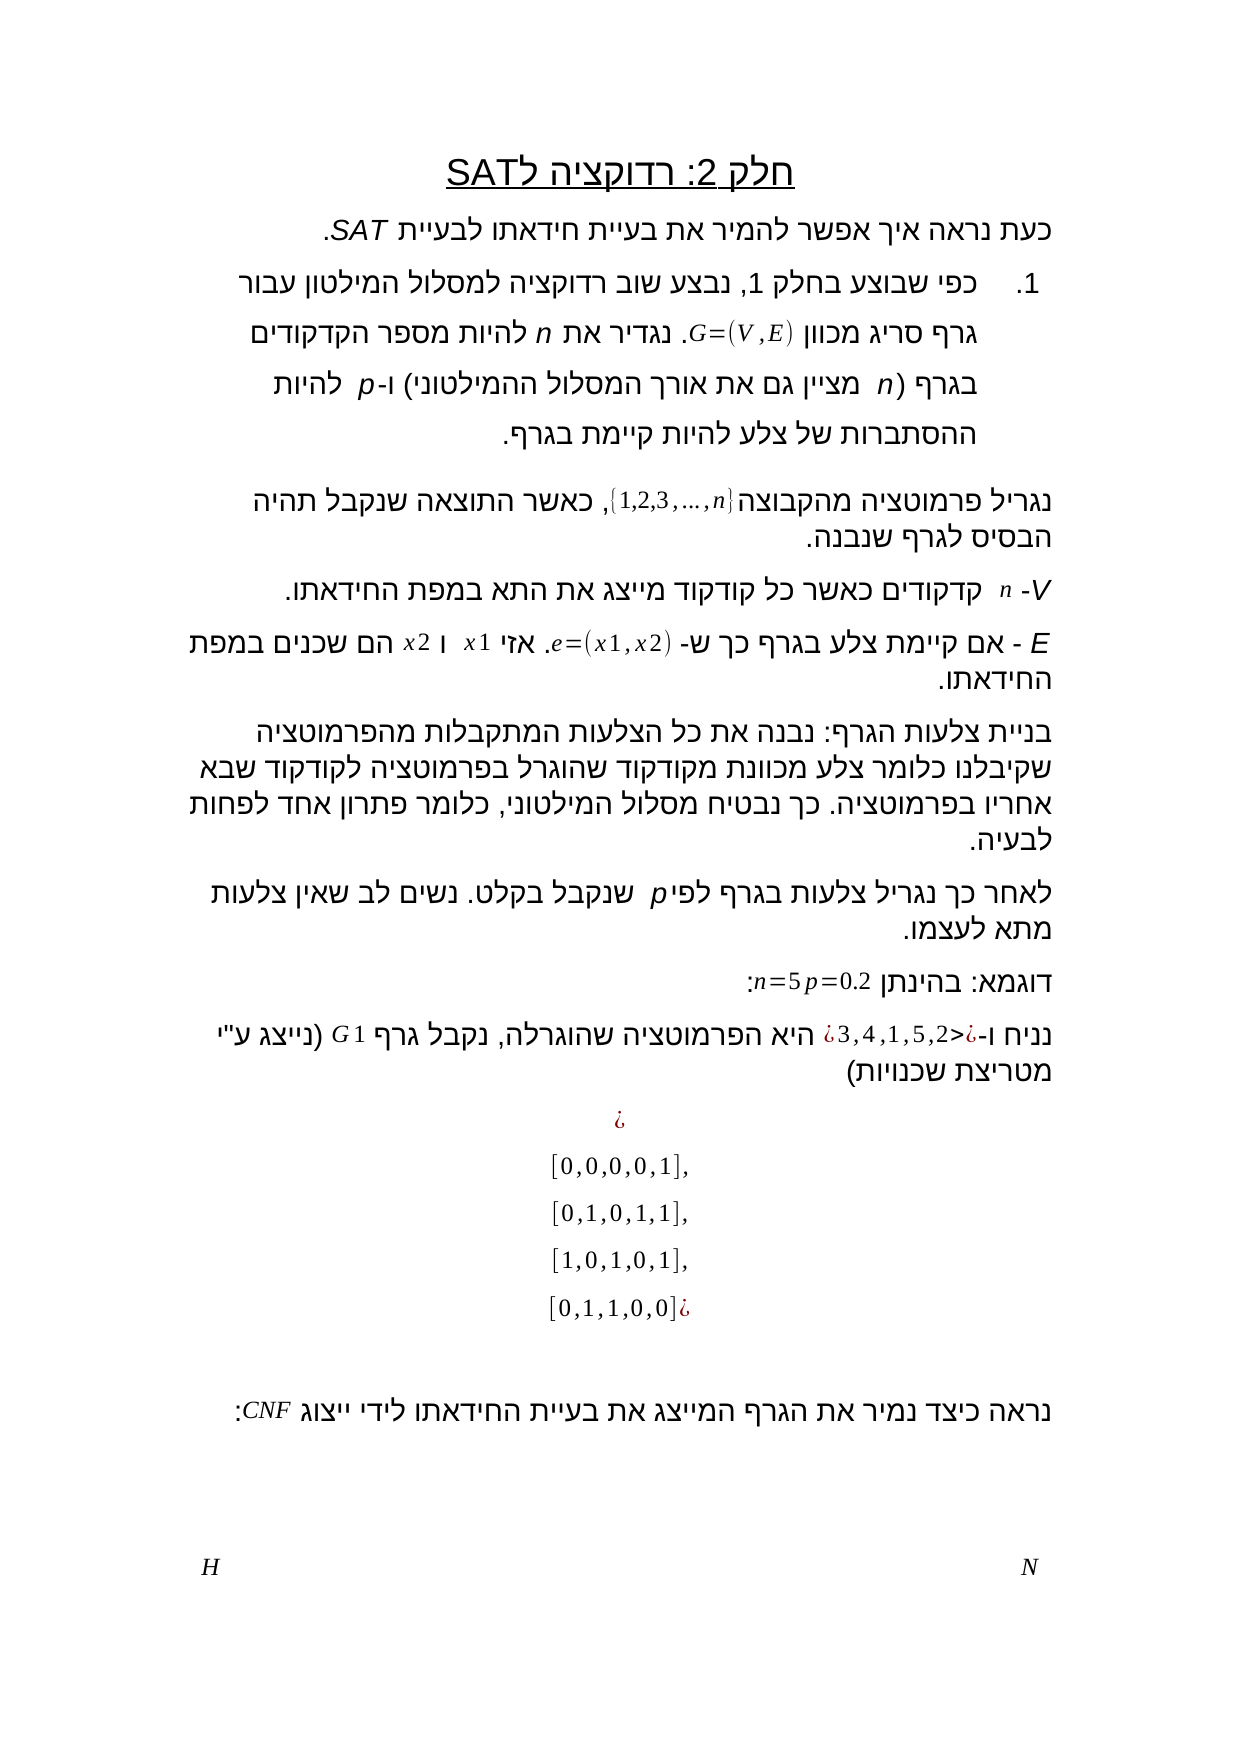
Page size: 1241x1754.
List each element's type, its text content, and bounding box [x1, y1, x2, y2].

text בניית צלעות הגרף: נבנה את כל הצלעות המתקבלות מהפרמוטציה שקיבלנו כלומר צלע מכוונת מקודקוד שהוגרל בפרמוטציה לקודקוד שבא אחריו בפרמוטציה. כך נבטיח מסלול המילטוני, כלומר פתרון אחד לפחות לבעיה. [187, 715, 1053, 857]
text לאחר כך נגריל צלעות בגרף לפיp שנקבל בקלט. נשים לב שאין צלעות מתא לעצמו. [187, 876, 1053, 946]
text נניח ו- היא הפרמוטציה שהוגרלה, נקבל גרף (נייצג ע"י מטריצת שכנויות) [187, 1018, 1053, 1087]
text נגריל פרמוטציה מהקבוצה, כאשר התוצאה שנקבל תהיה הבסיס לגרף שנבנה. [187, 484, 1053, 554]
text כעת נראה איך אפשר להמיר את בעיית חידאתו לבעיית SAT. [187, 213, 1053, 247]
text דוגמא: בהינתן : [187, 965, 1053, 998]
text V- קדקודים כאשר כל קודקוד מייצג את התא במפת החידאתו. [187, 573, 1053, 606]
text E - אם קיימת צלע בגרף כך ש- . אזי ו הם שכנים במפת החידאתו. [187, 626, 1053, 695]
text חלק 2: רדוקציה לSAT [187, 150, 1053, 193]
text נראה כיצד נמיר את הגרף המייצג את בעיית החידאתו לידי ייצוג : [187, 1394, 1053, 1428]
